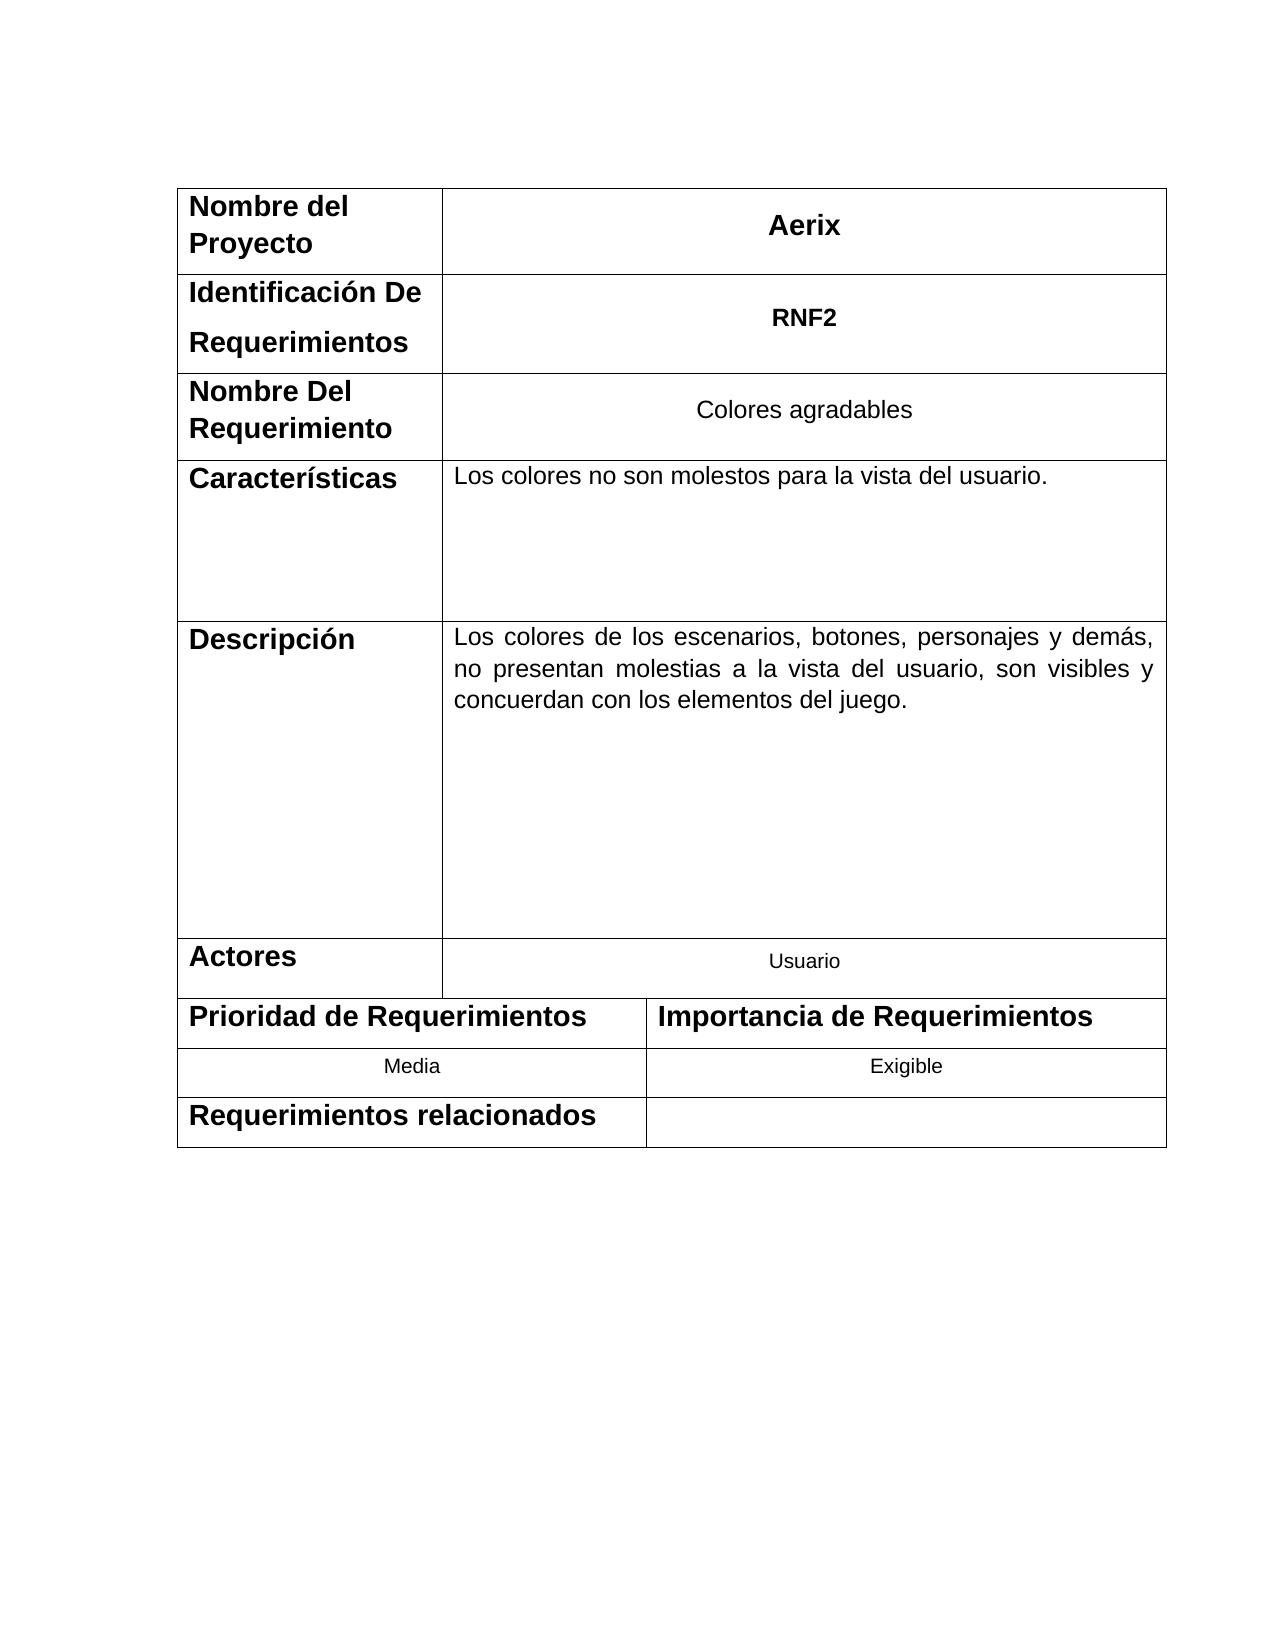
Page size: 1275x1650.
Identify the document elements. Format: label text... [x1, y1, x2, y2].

table_cell Importancia de Requerimientos [647, 999, 1166, 1048]
table_header Aerix [443, 189, 1166, 274]
table_cell Prioridad de Requerimientos [178, 999, 646, 1048]
table_cell Usuario [443, 939, 1166, 998]
table_cell Media [178, 1049, 646, 1097]
table_cell Los colores de los escenarios, botones, personajes y demás, no presentan molestias a la vista del usuario, son visibles y concuerdan con los elementos del juego. [443, 622, 1166, 938]
table_cell Características [178, 461, 442, 621]
table_cell Descripción [178, 622, 442, 938]
table_cell Actores [178, 939, 442, 998]
table_cell Nombre Del Requerimiento [178, 374, 442, 459]
table_cell Identificación De Requerimientos [178, 275, 442, 373]
table_cell Colores agradables [443, 374, 1166, 459]
table_cell RNF2 [443, 275, 1166, 373]
table_cell Exigible [647, 1049, 1166, 1097]
table_header Nombre del Proyecto [178, 189, 442, 274]
table_cell Los colores no son molestos para la vista del usuario. [443, 461, 1166, 621]
table_cell [647, 1098, 1166, 1147]
table_cell Requerimientos relacionados [178, 1098, 646, 1147]
